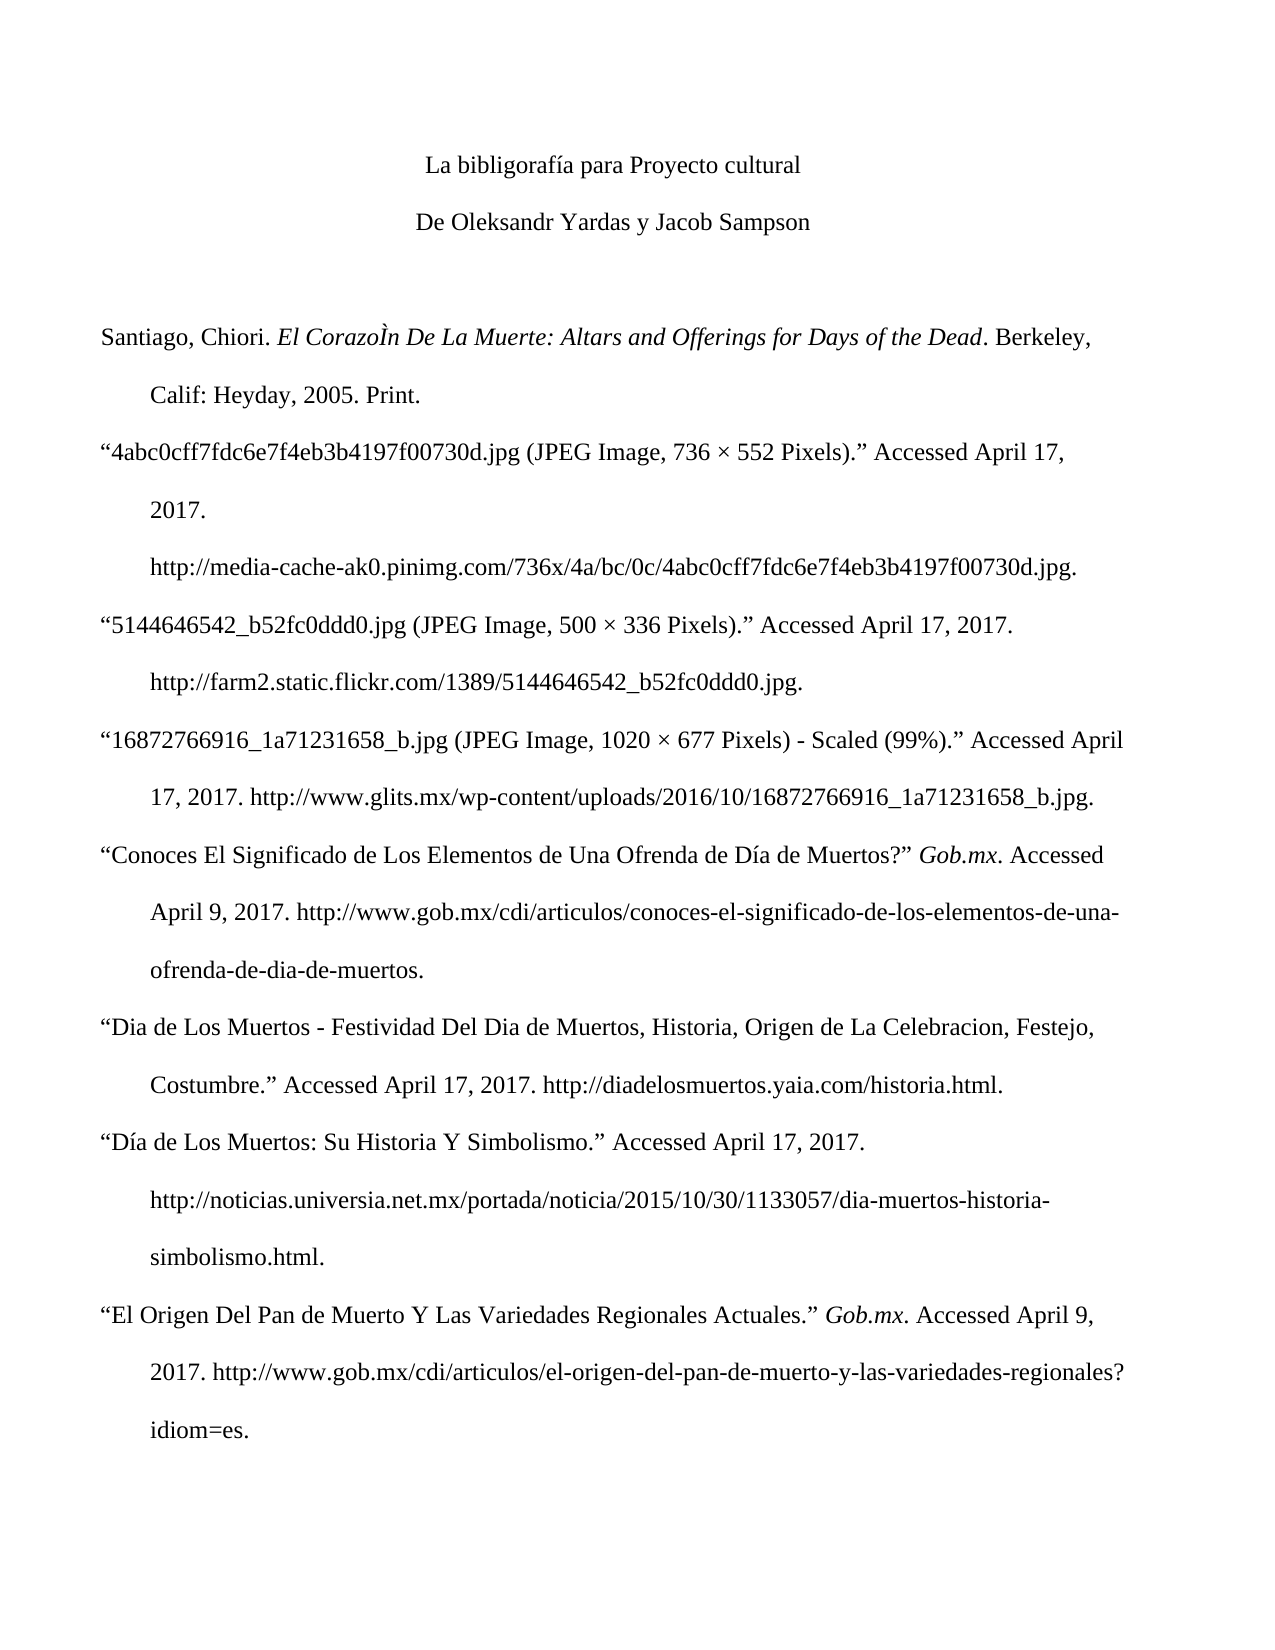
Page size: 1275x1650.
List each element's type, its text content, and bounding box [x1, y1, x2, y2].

text “Conoces El Significado de Los Elementos de Una Ofrenda de Día de Muertos?” Gob.mx. Accessed April 9, 2017. http://www.gob.mx/cdi/articulos/conoces-el-significado-de-los-elementos-de-una-ofrenda-de-dia-de-muertos. [100, 840, 1125, 984]
text “16872766916_1a71231658_b.jpg (JPEG Image, 1020 × 677 Pixels) - Scaled (99%).” Accessed April 17, 2017. http://www.glits.mx/wp-content/uploads/2016/10/16872766916_1a71231658_b.jpg. [100, 725, 1125, 811]
text “4abc0cff7fdc6e7f4eb3b4197f00730d.jpg (JPEG Image, 736 × 552 Pixels).” Accessed April 17, 2017. http://media-cache-ak0.pinimg.com/736x/4a/bc/0c/4abc0cff7fdc6e7f4eb3b4197f00730d.jpg. [100, 437, 1125, 581]
text “Dia de Los Muertos - Festividad Del Dia de Muertos, Historia, Origen de La Celebracion, Festejo, Costumbre.” Accessed April 17, 2017. http://diadelosmuertos.yaia.com/historia.html. [100, 1012, 1125, 1099]
text La bibligorafía para Proyecto cultural [101, 150, 1125, 179]
text “El Origen Del Pan de Muerto Y Las Variedades Regionales Actuales.” Gob.mx. Accessed April 9, 2017. http://www.gob.mx/cdi/articulos/el-origen-del-pan-de-muerto-y-las-variedades-regionales?idiom=es. [100, 1300, 1125, 1444]
text “5144646542_b52fc0ddd0.jpg (JPEG Image, 500 × 336 Pixels).” Accessed April 17, 2017. http://farm2.static.flickr.com/1389/5144646542_b52fc0ddd0.jpg. [100, 610, 1125, 696]
text “Día de Los Muertos: Su Historia Y Simbolismo.” Accessed April 17, 2017. http://noticias.universia.net.mx/portada/noticia/2015/10/30/1133057/dia-muertos-historia-simbolismo.html. [100, 1127, 1125, 1271]
text De Oleksandr Yardas y Jacob Sampson [101, 207, 1125, 236]
text Calif: Heyday, 2005. Print. [101, 380, 1125, 409]
text Santiago, Chiori. El CorazoÌn De La Muerte: Altars and Offerings for Days of the Dead. Berkeley, [101, 322, 1125, 351]
